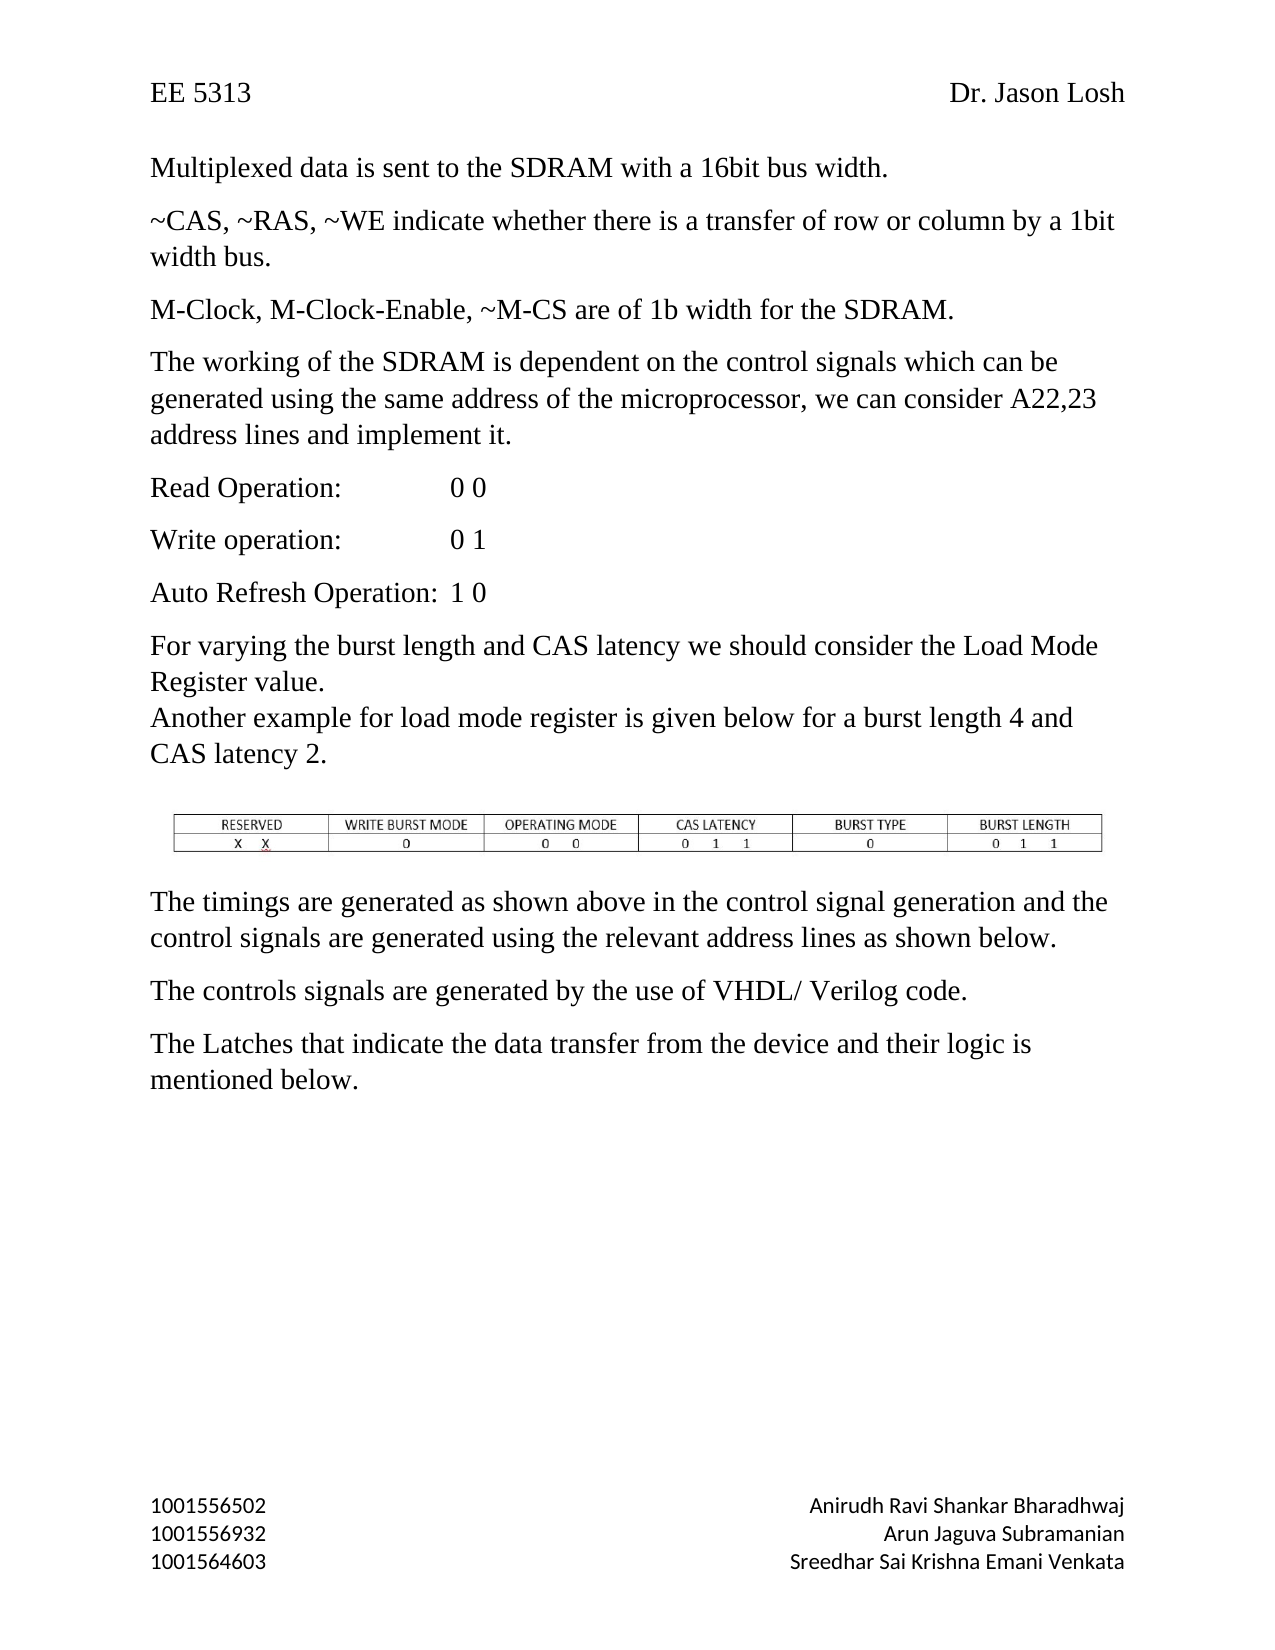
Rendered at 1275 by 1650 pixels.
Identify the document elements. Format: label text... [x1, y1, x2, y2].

text Auto Refresh Operation: 1 0 [150, 575, 1125, 609]
text The timings are generated as shown above in the control signal generation and the control signals are generated using the relevant address lines as shown below. [150, 882, 1125, 954]
text The controls signals are generated by the use of VHDL/ Verilog code. [150, 973, 1125, 1007]
text ~CAS, ~RAS, ~WE indicate whether there is a transfer of row or column by a 1bit width bus. [150, 203, 1125, 272]
picture [150, 789, 1125, 882]
text For varying the burst length and CAS latency we should consider the Load Mode Register value. Another example for load mode register is given below for a burst length 4 and CAS latency 2. [150, 628, 1125, 770]
text Write operation: 0 1 [150, 522, 1125, 556]
text The working of the SDRAM is dependent on the control signals which can be generated using the same address of the microprocessor, we can consider A22,23 address lines and implement it. [150, 344, 1125, 450]
text The Latches that indicate the data transfer from the device and their logic is mentioned below. [150, 1026, 1125, 1096]
text Multiplexed data is sent to the SDRAM with a 16bit bus width. [150, 150, 1125, 183]
text Read Operation: 0 0 [150, 470, 1125, 503]
text M-Clock, M-Clock-Enable, ~M-CS are of 1b width for the SDRAM. [150, 292, 1125, 325]
